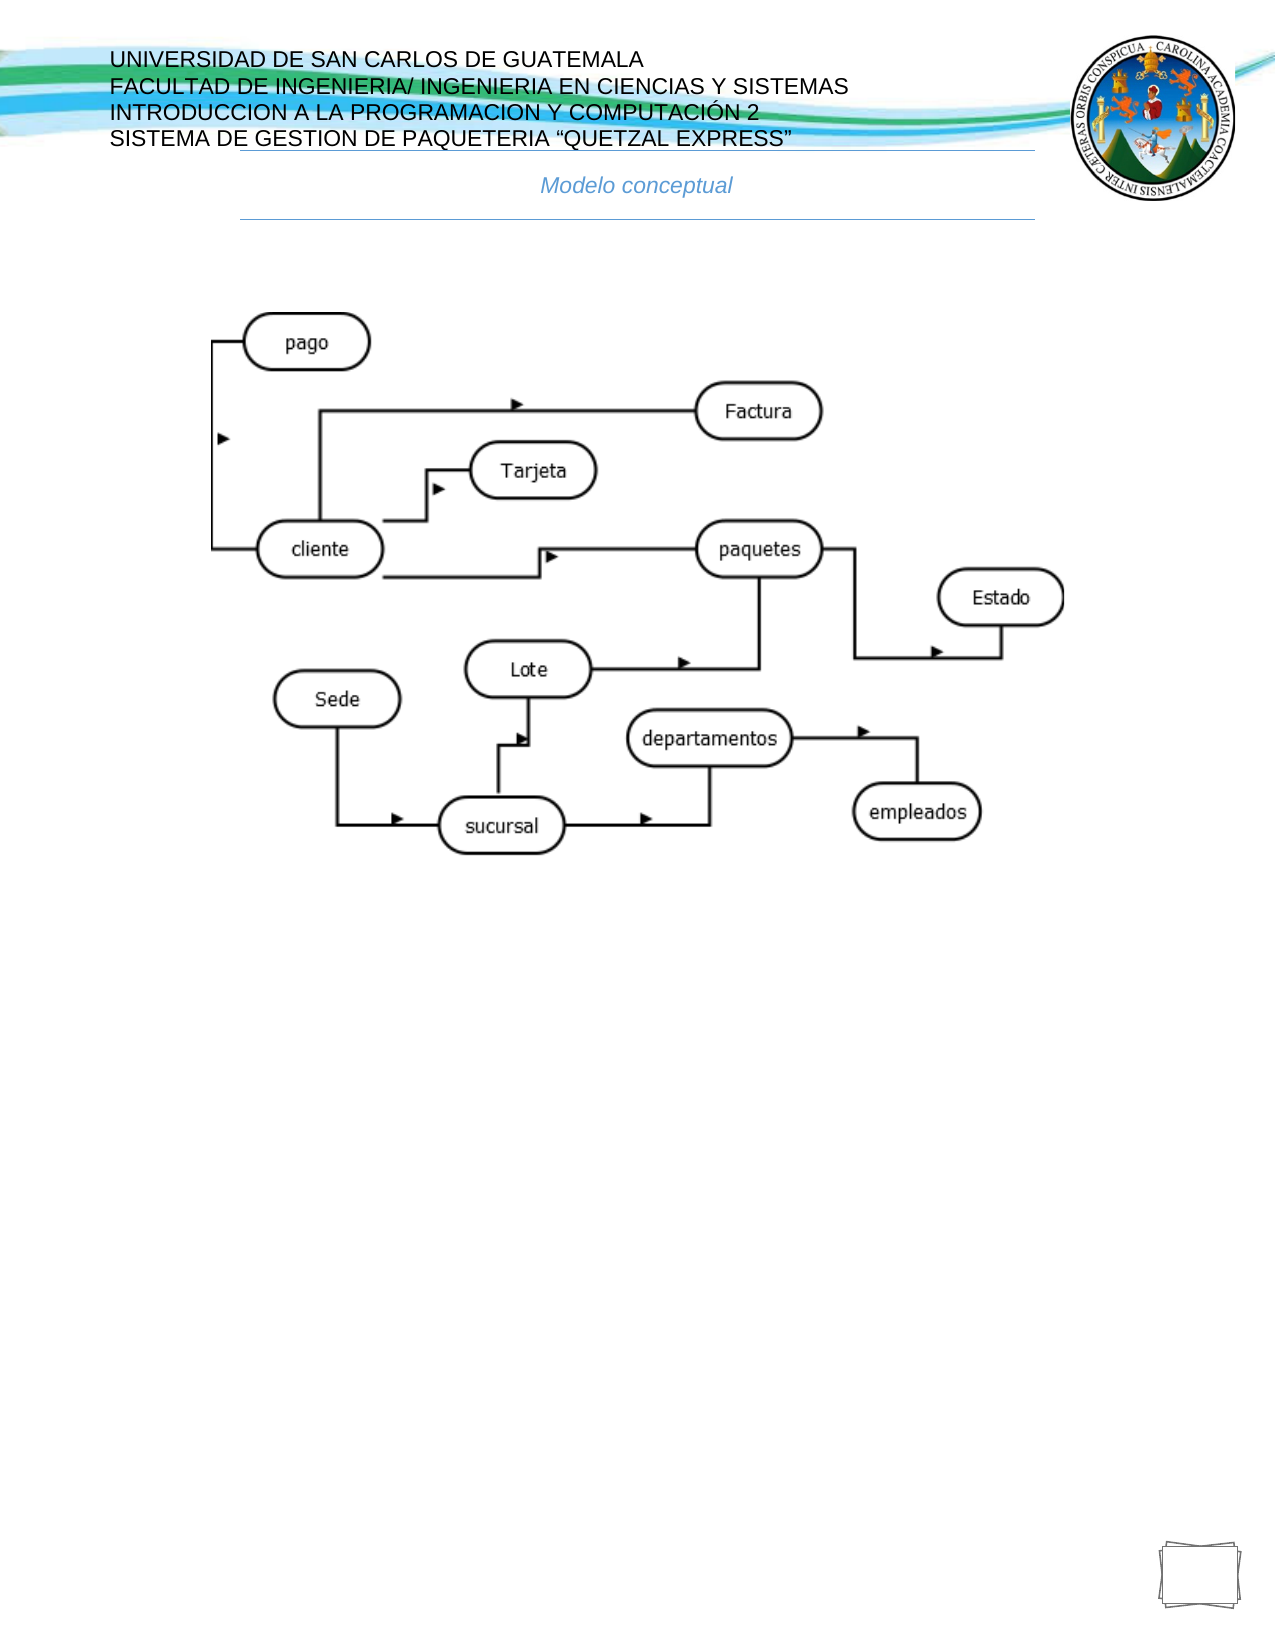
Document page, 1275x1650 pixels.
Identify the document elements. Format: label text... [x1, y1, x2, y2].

picture [0, 25, 1275, 201]
picture [435, 132, 447, 144]
picture [566, 132, 578, 144]
text Modelo conceptual [240, 151, 1035, 219]
picture [211, 312, 1065, 874]
